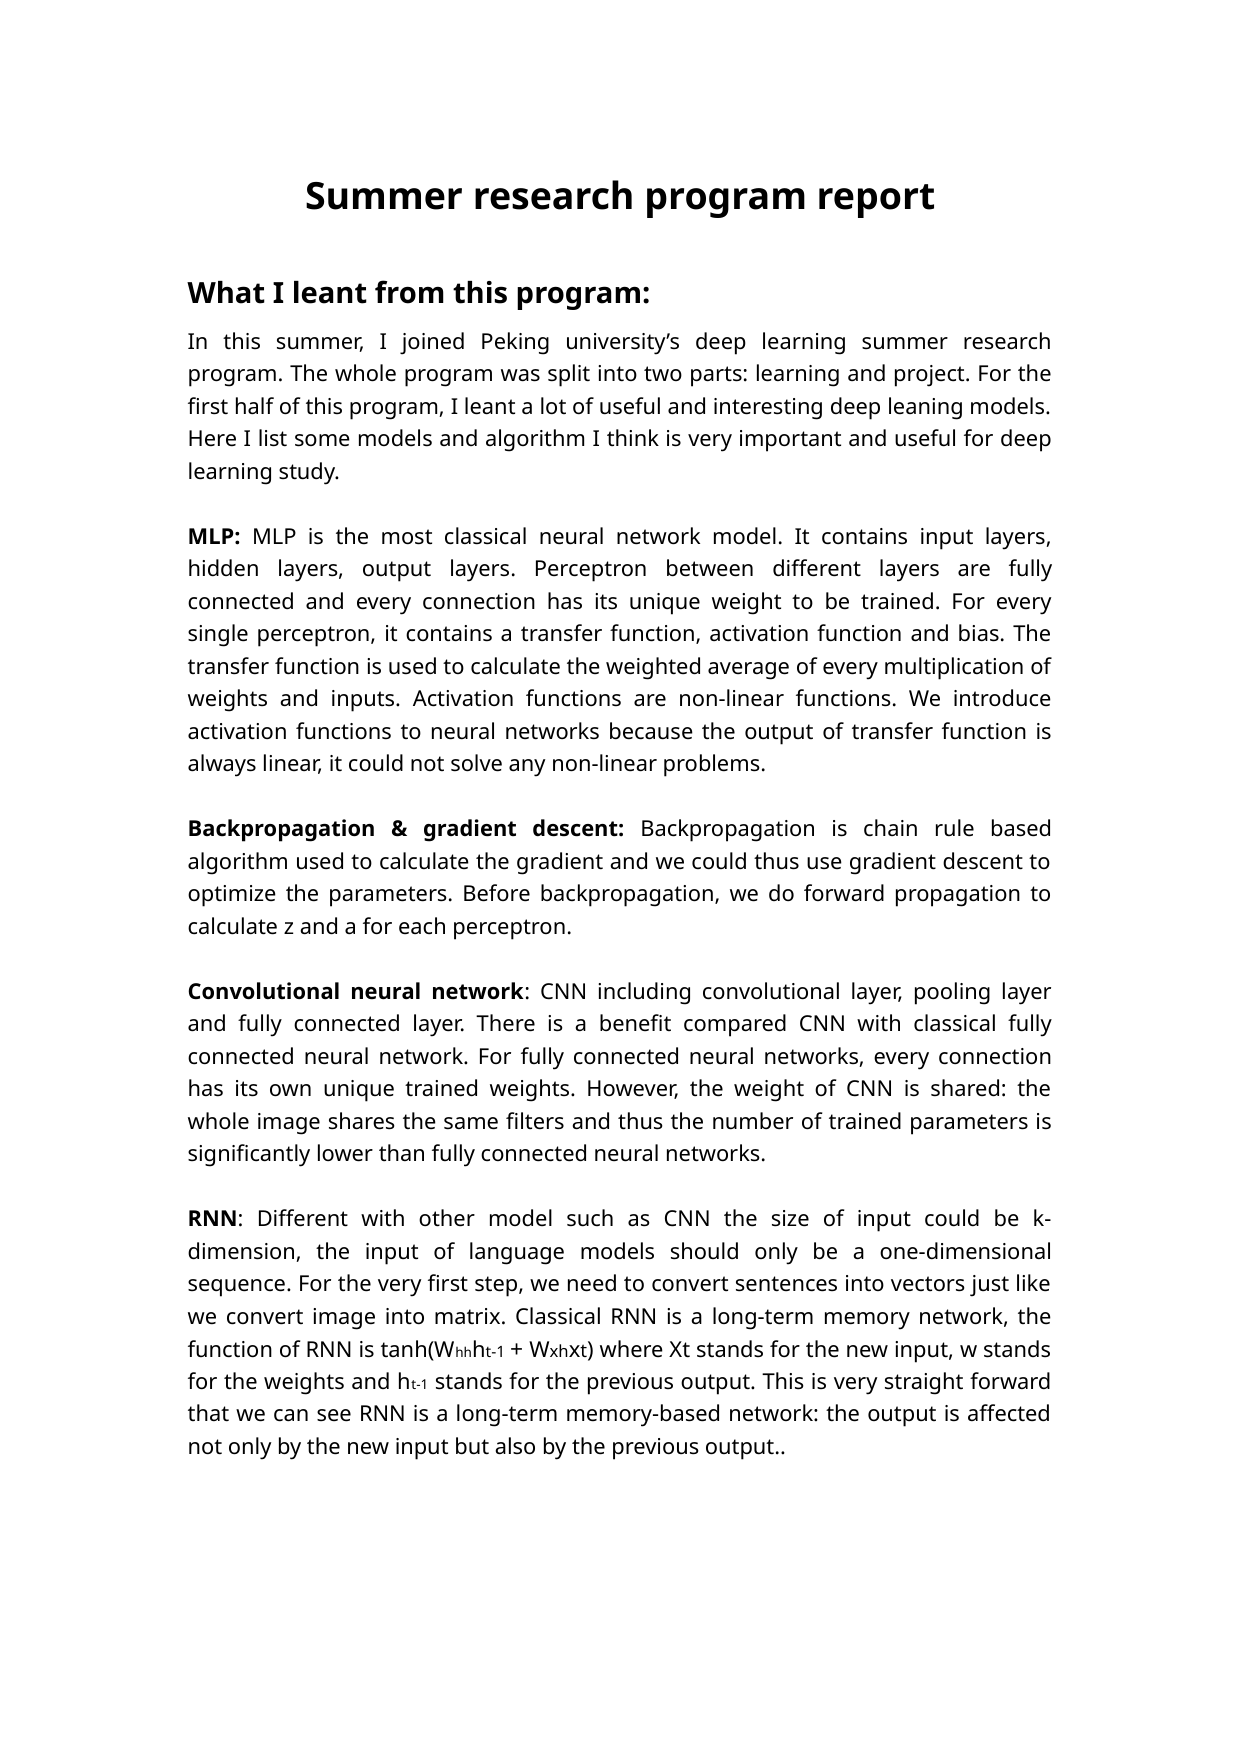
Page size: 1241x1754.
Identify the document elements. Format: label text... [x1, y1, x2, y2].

text RNN: Different with other model such as CNN the size of input could be k-dimension, the input of language models should only be a one-dimensional sequence. For the very first step, we need to convert sentences into vectors just like we convert image into matrix. Classical RNN is a long-term memory network, the function of RNN is tanh(Whhht-1 + Wxhxt) where Xt stands for the new input, w stands for the weights and ht-1 stands for the previous output. This is very straight forward that we can see RNN is a long-term memory-based network: the output is affected not only by the new input but also by the previous output.. [187, 1202, 1053, 1462]
text MLP: MLP is the most classical neural network model. It contains input layers, hidden layers, output layers. Perceptron between different layers are fully connected and every connection has its unique weight to be trained. For every single perceptron, it contains a transfer function, activation function and bias. The transfer function is used to calculate the weighted average of every multiplication of weights and inputs. Activation functions are non-linear functions. We introduce activation functions to neural networks because the output of transfer function is always linear, it could not solve any non-linear problems. [187, 519, 1053, 779]
text Summer research program report [187, 162, 1053, 227]
text What I leant from this program: [187, 259, 1053, 324]
text In this summer, I joined Peking university’s deep learning summer research program. The whole program was split into two parts: learning and project. For the first half of this program, I leant a lot of useful and interesting deep leaning models. Here I list some models and algorithm I think is very important and useful for deep learning study. [187, 324, 1053, 487]
text Convolutional neural network: CNN including convolutional layer, pooling layer and fully connected layer. There is a benefit compared CNN with classical fully connected neural network. For fully connected neural networks, every connection has its own unique trained weights. However, the weight of CNN is shared: the whole image shares the same filters and thus the number of trained parameters is significantly lower than fully connected neural networks. [187, 974, 1053, 1169]
text Backpropagation & gradient descent: Backpropagation is chain rule based algorithm used to calculate the gradient and we could thus use gradient descent to optimize the parameters. Before backpropagation, we do forward propagation to calculate z and a for each perceptron. [187, 812, 1053, 942]
